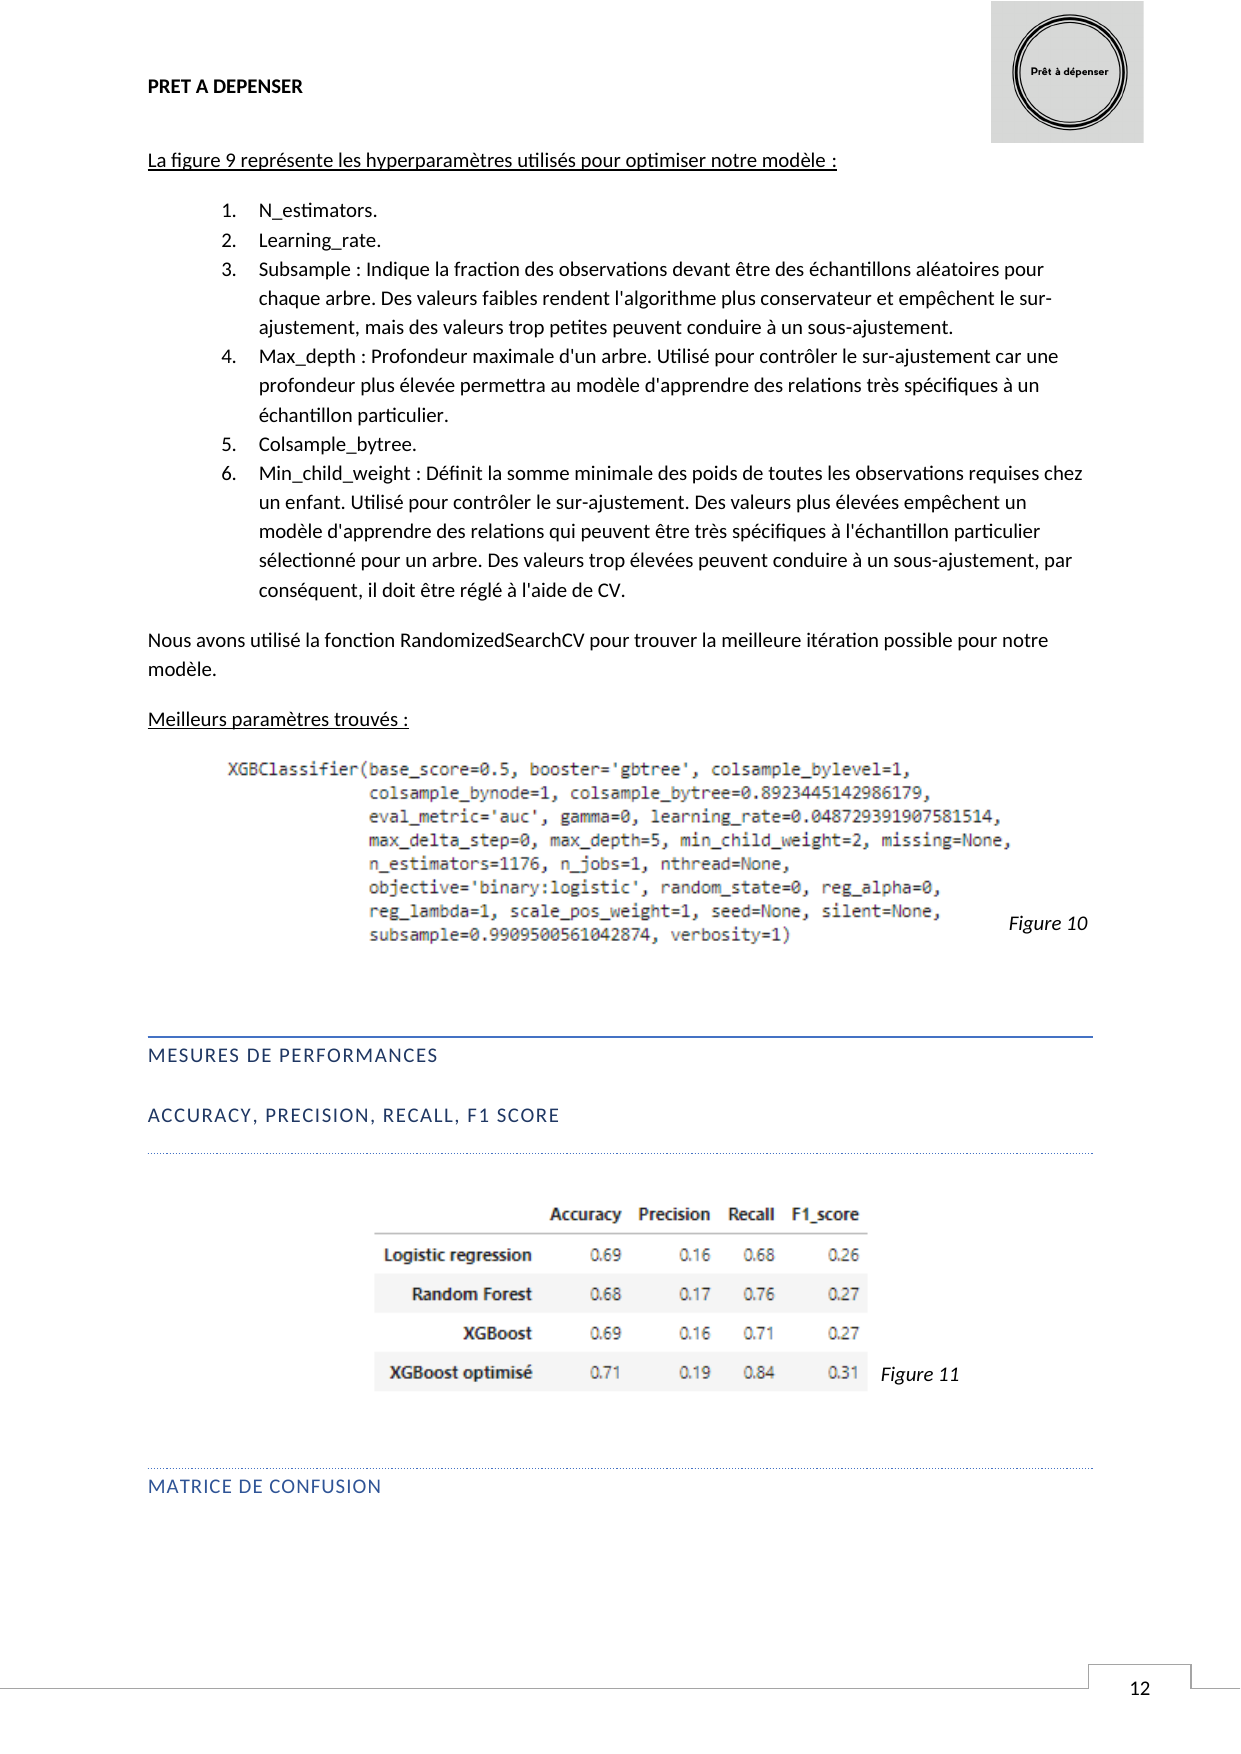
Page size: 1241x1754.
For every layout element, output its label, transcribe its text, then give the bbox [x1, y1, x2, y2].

list Learning_rate. [221, 227, 1093, 252]
text Meilleurs paramètres trouvés : [148, 706, 1093, 731]
picture [990, 1, 1144, 143]
picture [370, 1197, 870, 1393]
subtitle ACCURACY, PRECISION, RECALL, F1 SCORE [148, 1097, 1093, 1128]
list Subsample : Indique la fraction des observations devant être des échantillons aléatoires pour chaque arbre. Des valeurs faibles rendent l'algorithme plus conservateur et empêchent le sur-ajustement, mais des valeurs trop petites peuvent conduire à un sous-ajustement. [221, 256, 1093, 340]
text La figure 9 représente les hyperparamètres utilisés pour optimiser notre modèle : [148, 148, 1093, 173]
text Nous avons utilisé la fonction RandomizedSearchCV pour trouver la meilleure itération possible pour notre modèle. [148, 627, 1093, 681]
picture [223, 756, 1017, 952]
list N_estimators. [221, 198, 1093, 223]
list Max_depth : Profondeur maximale d'un arbre. Utilisé pour contrôler le sur-ajustement car une profondeur plus élevée permettra au modèle d'apprendre des relations très spécifiques à un échantillon particulier. [221, 343, 1093, 427]
subtitle MESURES DE PERFORMANCES [148, 1038, 1093, 1067]
subtitle MATRICE DE CONFUSION [148, 1468, 1093, 1499]
list Min_child_weight : Définit la somme minimale des poids de toutes les observations requises chez un enfant. Utilisé pour contrôler le sur-ajustement. Des valeurs plus élevées empêchent un modèle d'apprendre des relations qui peuvent être très spécifiques à l'échantillon particulier sélectionné pour un arbre. Des valeurs trop élevées peuvent conduire à un sous-ajustement, par conséquent, il doit être réglé à l'aide de CV. [221, 460, 1093, 602]
list Colsample_bytree. [221, 431, 1093, 456]
